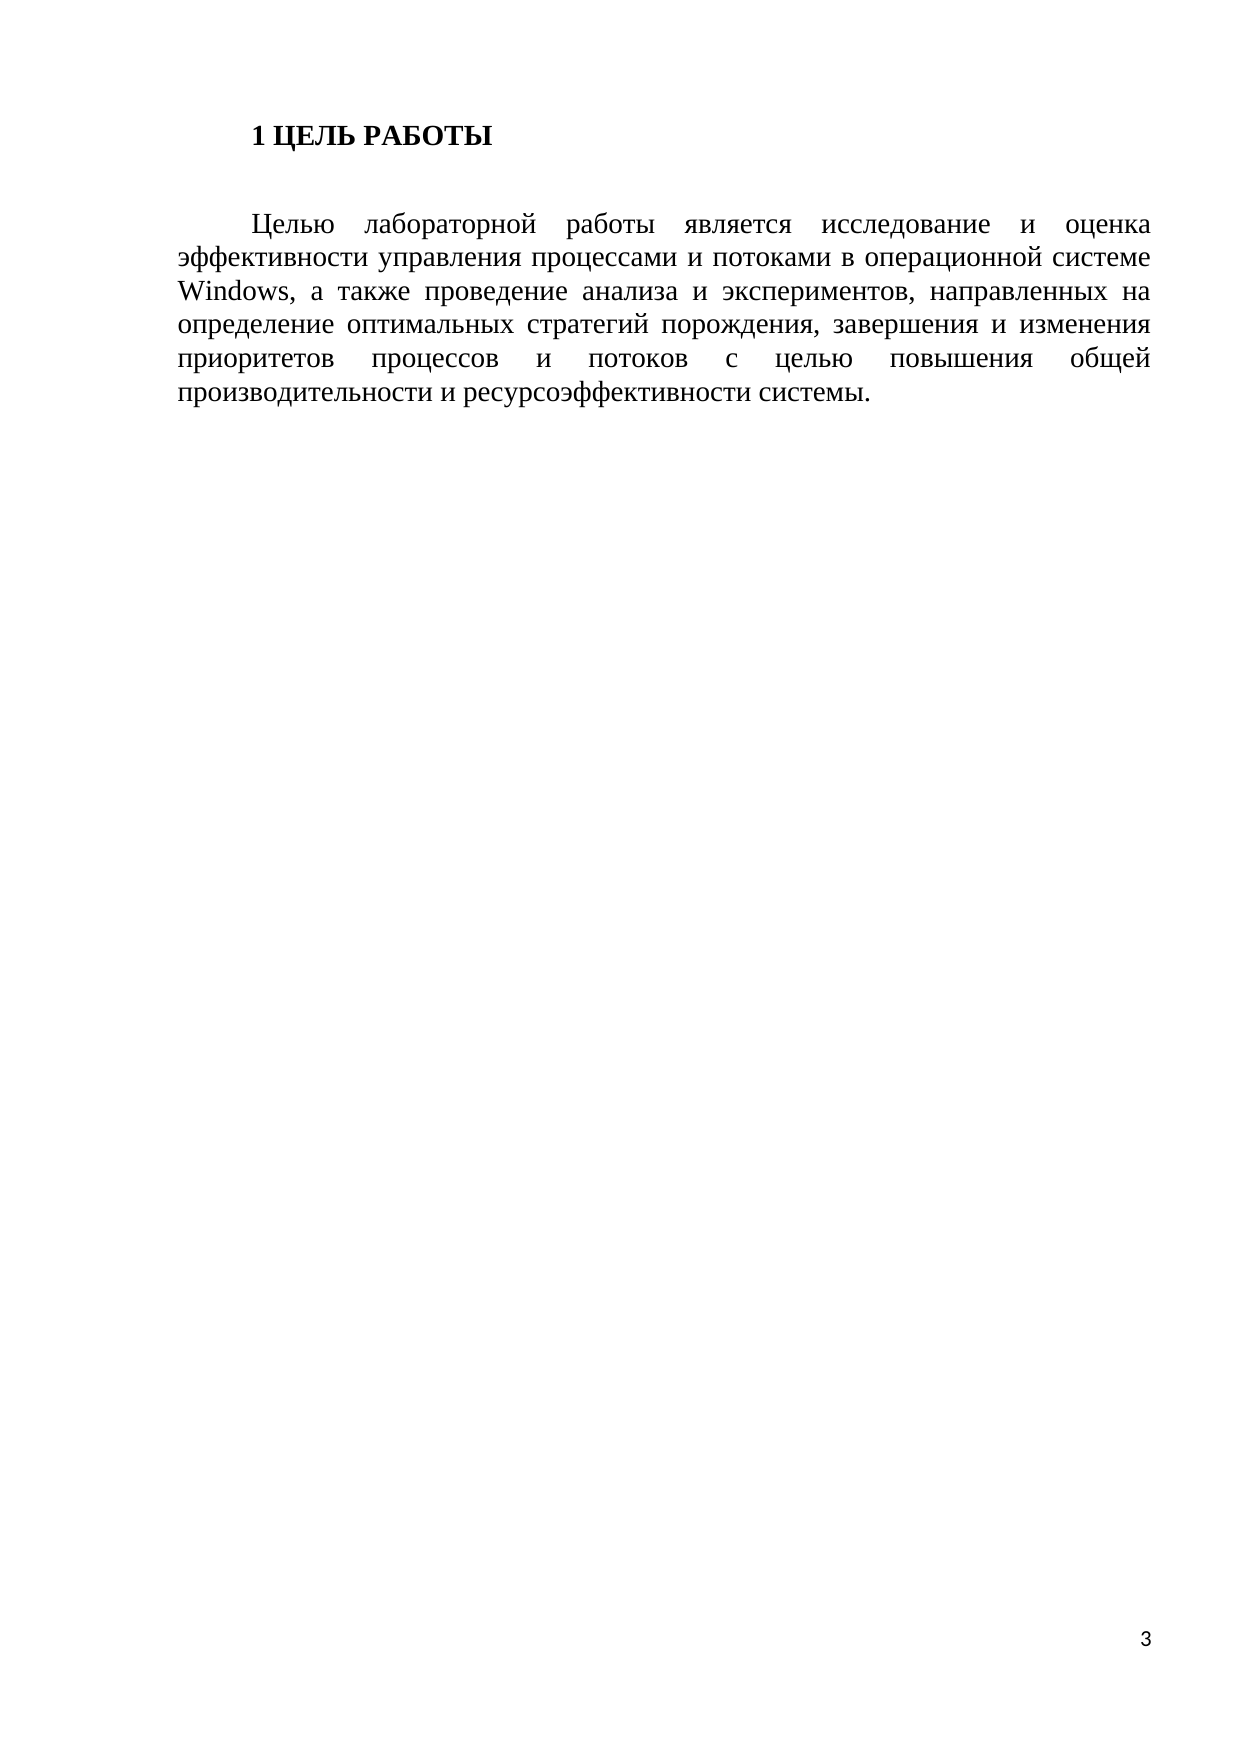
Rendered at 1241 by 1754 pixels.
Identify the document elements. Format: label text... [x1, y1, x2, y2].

subtitle Целью лабораторной работы является исследование и оценка эффективности управления процессами и потоками в операционной системе Windows, а также проведение анализа и экспериментов, направленных на определение оптимальных стратегий порождения, завершения и изменения приоритетов процессов и потоков с целью повышения общей производительности и ресурсоэффективности системы.2 КРАТКИЕ ТЕОРЕТИЧЕСКИЕ СВЕДЕНИЯ [177, 206, 1152, 407]
subtitle 1 ЦЕЛЬ РАБОТЫ [177, 118, 1152, 152]
